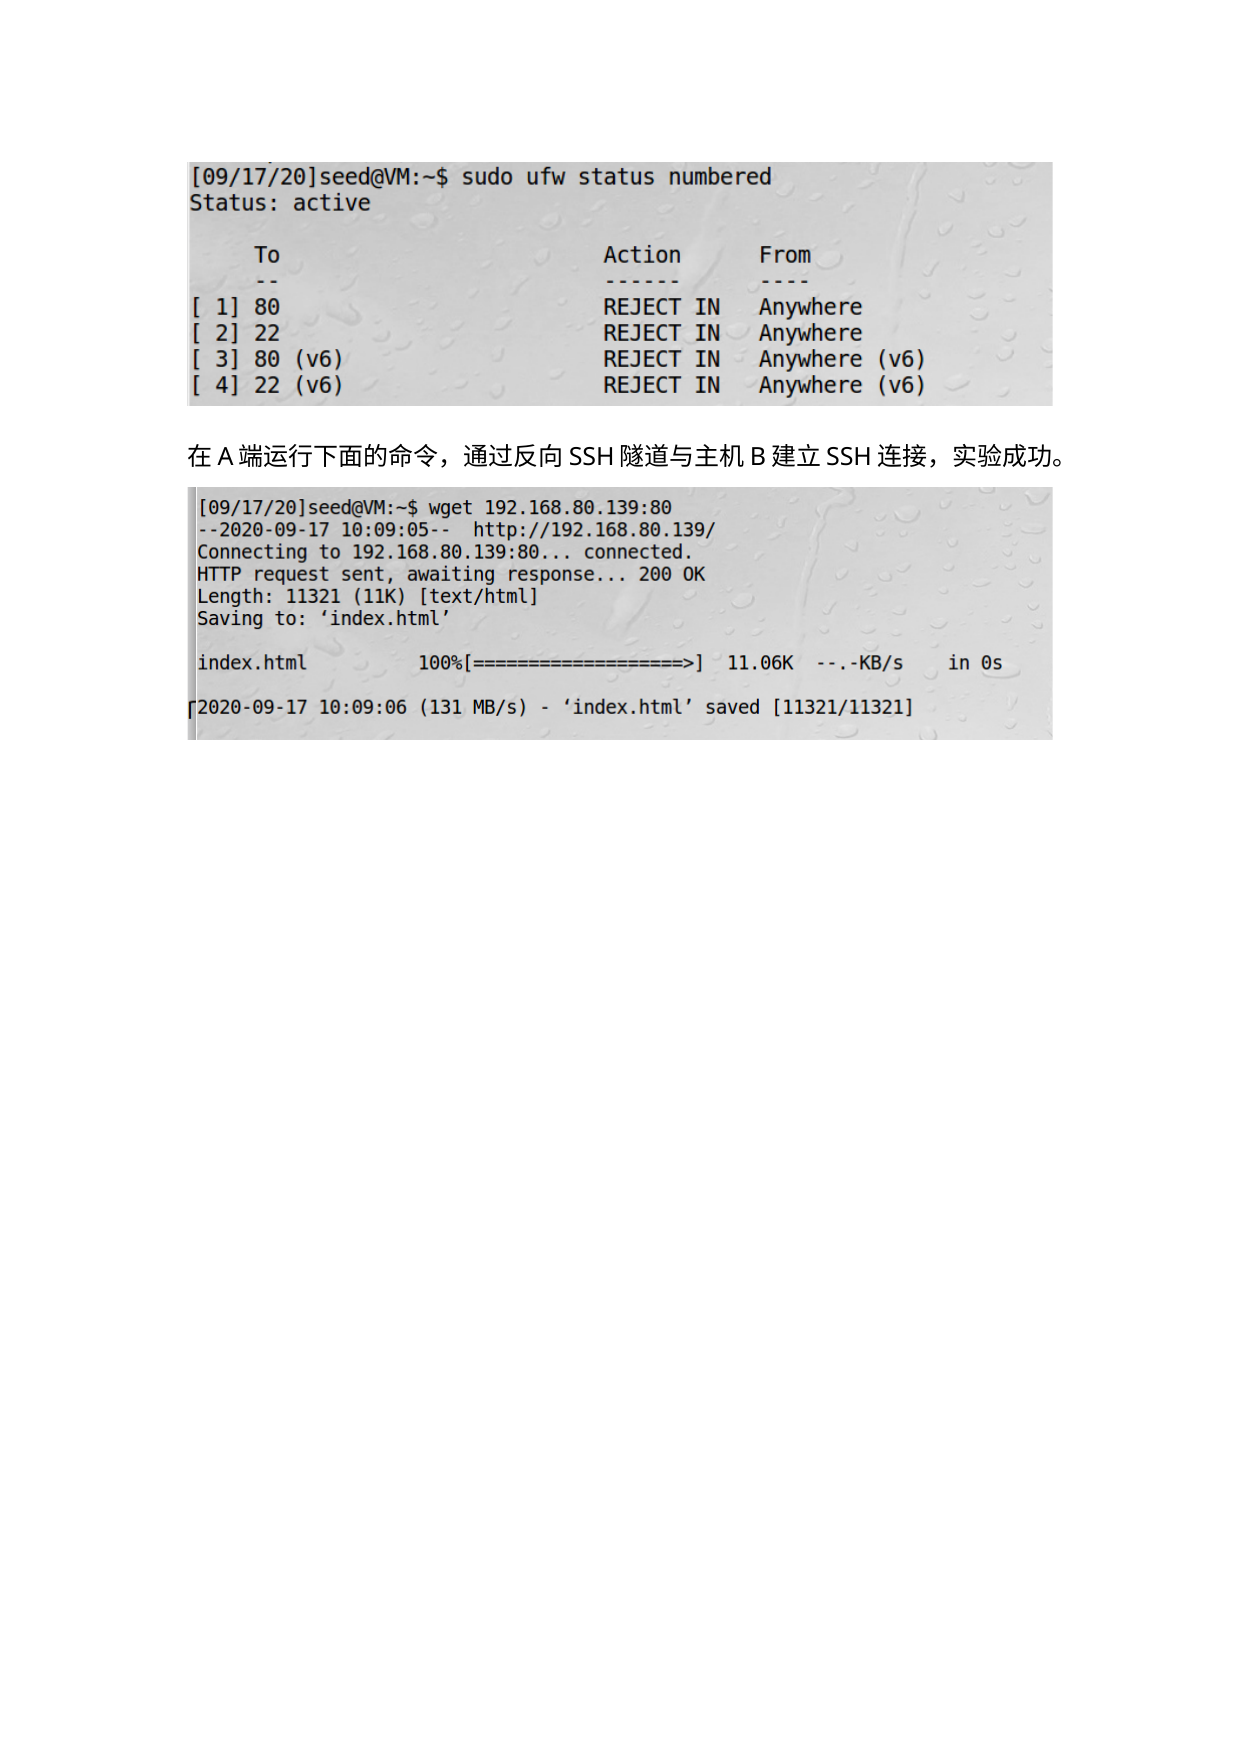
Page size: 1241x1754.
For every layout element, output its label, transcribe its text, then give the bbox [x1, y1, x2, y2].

text 在A端运行下面的命令，通过反向SSH隧道与主机B建立SSH连接，实验成功。 [187, 422, 1053, 487]
picture [187, 487, 1053, 740]
picture [187, 162, 1053, 406]
